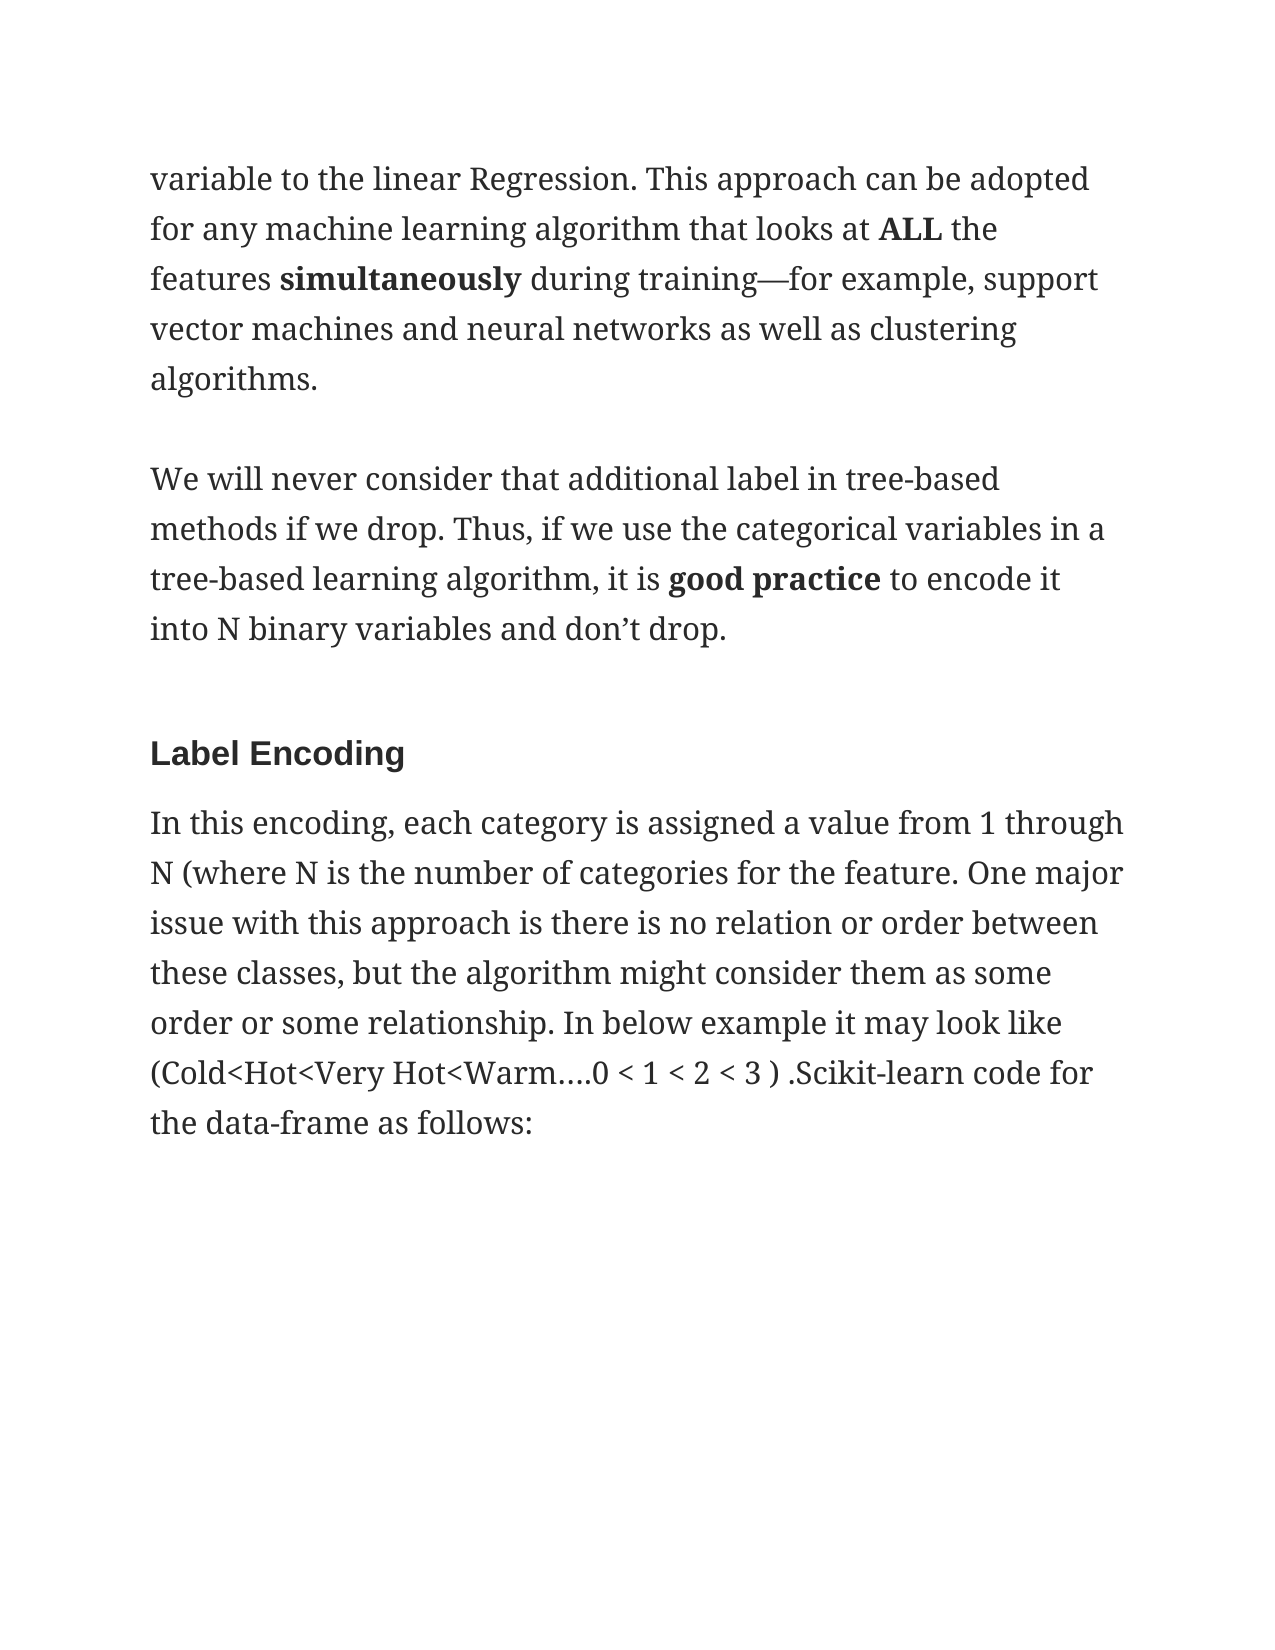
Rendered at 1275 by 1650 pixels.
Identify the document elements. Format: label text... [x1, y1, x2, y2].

text Label Encoding [150, 728, 1125, 772]
text In this encoding, each category is assigned a value from 1 through N (where N is the number of categories for the feature. One major issue with this approach is there is no relation or order between these classes, but the algorithm might consider them as some order or some relationship. In below example it may look like (Cold<Hot<Very Hot<Warm….0 < 1 < 2 < 3 ) .Scikit-learn code for the data-frame as follows: [150, 794, 1125, 1144]
text We will never consider that additional label in tree-based methods if we drop. Thus, if we use the categorical variables in a tree-based learning algorithm, it is good practice to encode it into N binary variables and don’t drop. [150, 450, 1125, 650]
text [150, 150, 1125, 400]
